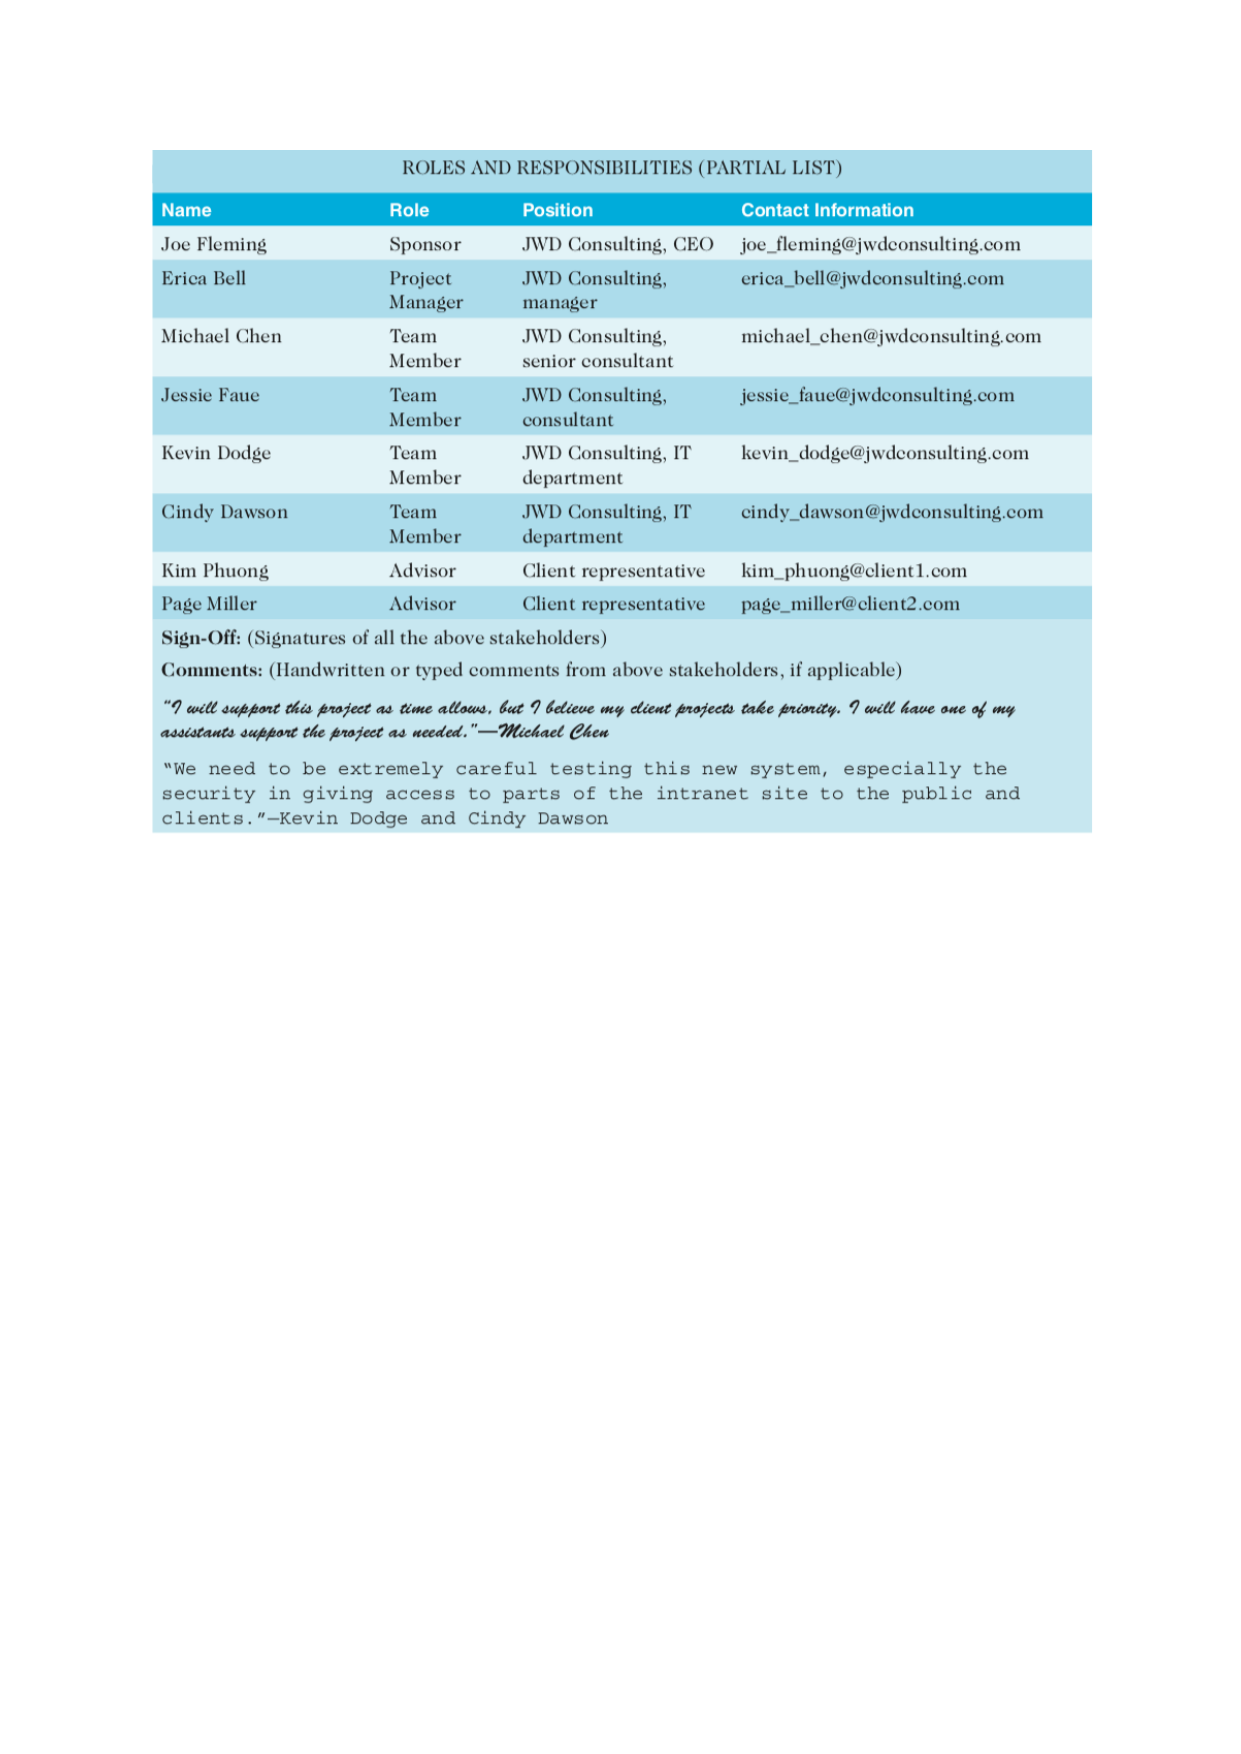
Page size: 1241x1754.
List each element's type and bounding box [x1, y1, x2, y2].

picture [572, 206, 581, 217]
picture [416, 203, 428, 217]
picture [794, 207, 801, 216]
picture [777, 204, 791, 216]
picture [755, 206, 775, 216]
picture [524, 203, 544, 217]
picture [547, 203, 569, 217]
picture [187, 207, 211, 217]
picture [163, 203, 173, 216]
picture [804, 204, 808, 216]
picture [176, 206, 183, 216]
picture [404, 206, 413, 217]
picture [391, 203, 401, 216]
picture [849, 206, 880, 216]
picture [882, 203, 890, 216]
picture [821, 207, 829, 216]
picture [743, 203, 753, 217]
picture [150, 150, 1093, 835]
picture [905, 207, 913, 216]
picture [832, 203, 846, 217]
picture [893, 206, 902, 217]
picture [584, 207, 592, 216]
